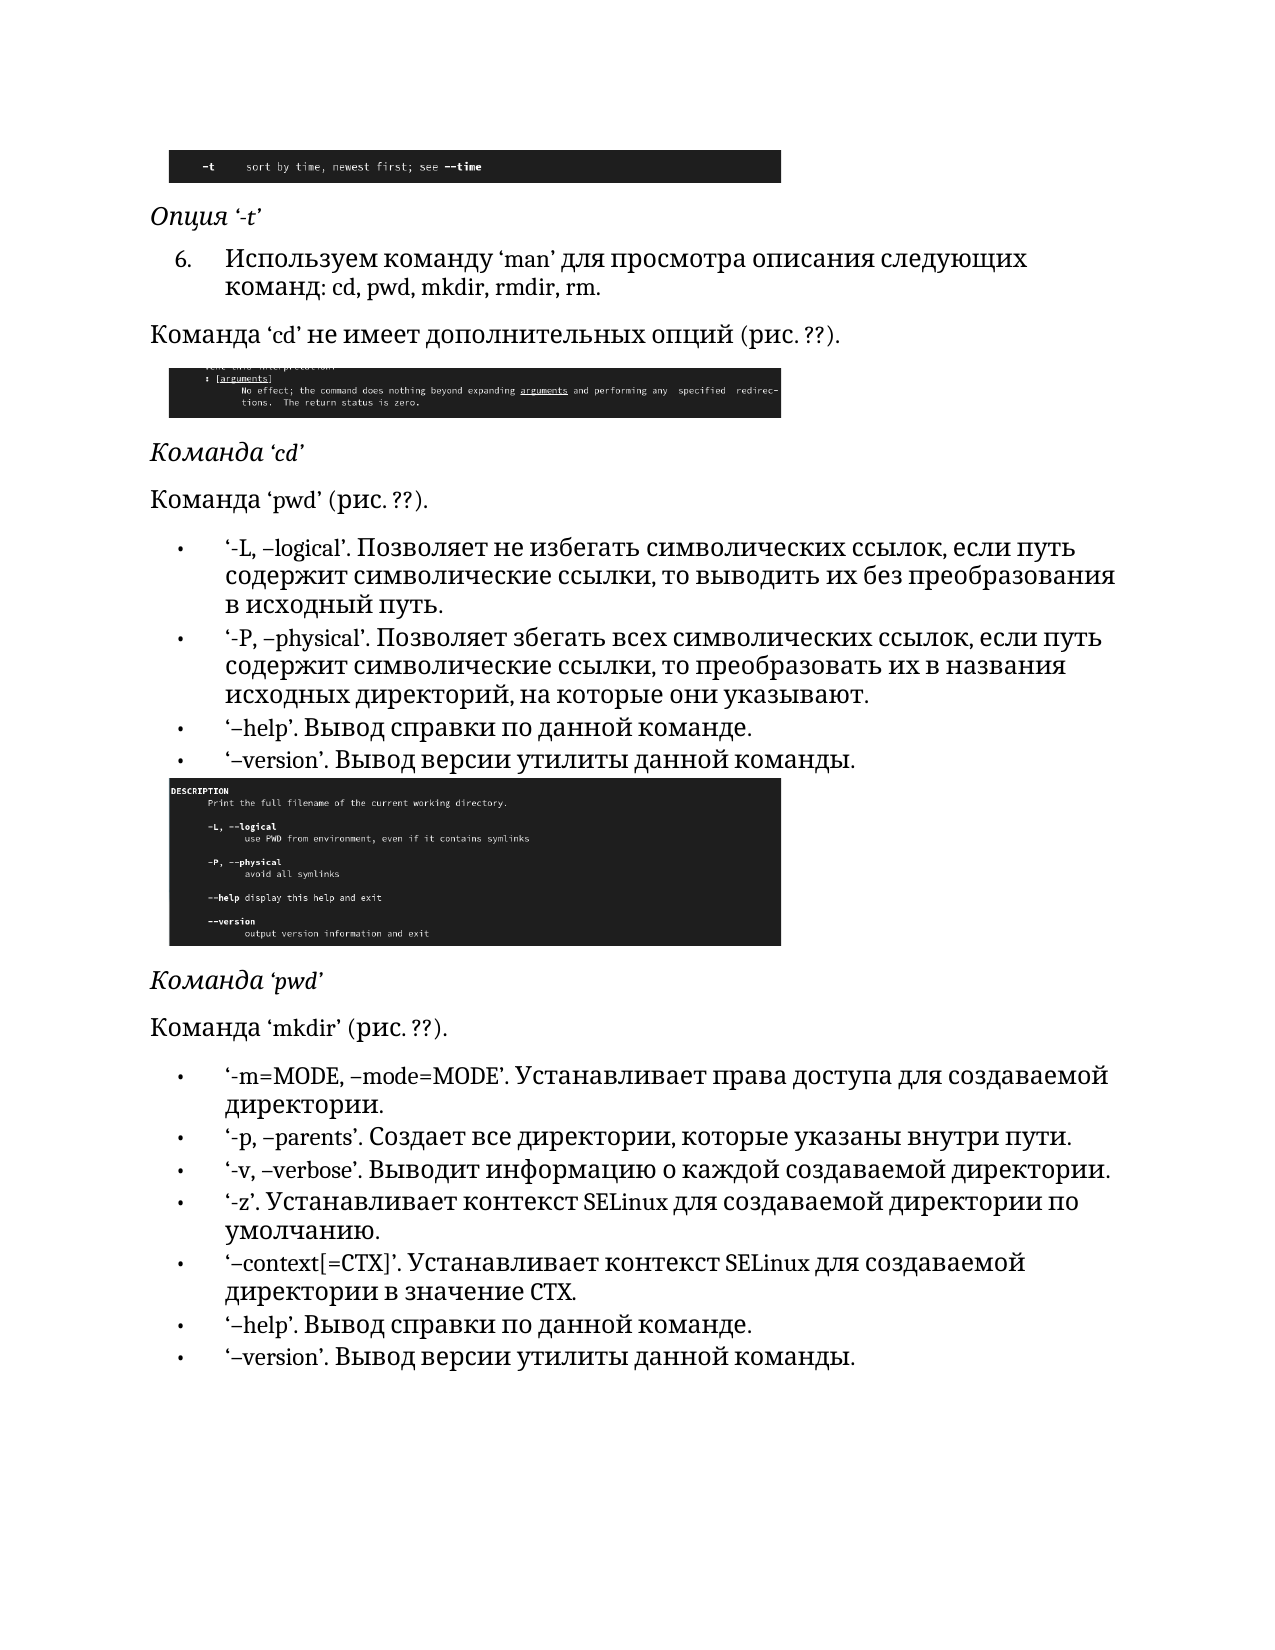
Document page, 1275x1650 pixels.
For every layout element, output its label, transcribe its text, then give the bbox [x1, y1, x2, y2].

list ‘-z’. Устанавливает контекст SELinux для создаваемой директории по умолчанию. [175, 1188, 1125, 1246]
picture [168, 150, 782, 183]
list Используем команду ‘man’ для просмотра описания следующих команд: cd, pwd, mkdir, rmdir, rm. [175, 244, 1125, 302]
list ‘-p, –parents’. Создает все директории, которые указаны внутри пути. [175, 1123, 1125, 1152]
text Команда ‘mkdir’ (рис. ??). [150, 1014, 1125, 1043]
picture [168, 368, 782, 418]
list ‘-m=MODE, –mode=MODE’. Устанавливает права доступа для создаваемой директории. [175, 1062, 1125, 1119]
list ‘-P, –physical’. Позволяет збегать всех символических ссылок, если путь содержит символические ссылки, то преобразовать их в названия исходных директорий, на которые они указывают. [175, 623, 1125, 710]
text Команда ‘cd’ [150, 438, 1125, 467]
picture [168, 778, 782, 946]
text Опция ‘-t’ [150, 203, 1125, 232]
list ‘–help’. Вывод справки по данной команде. [175, 713, 1125, 742]
list ‘–help’. Вывод справки по данной команде. [175, 1311, 1125, 1339]
list ‘–version’. Вывод версии утилиты данной команды. [175, 1343, 1125, 1372]
list ‘–version’. Вывод версии утилиты данной команды. [175, 746, 1125, 775]
text Команда ‘pwd’ [150, 967, 1125, 996]
list ‘–context[=CTX]’. Устанавливает контекст SELinux для создаваемой директории в значение CTX. [175, 1249, 1125, 1307]
list ‘-v, –verbose’. Выводит информацию о каждой создаваемой директории. [175, 1156, 1125, 1184]
list ‘-L, –logical’. Позволяет не избегать символических ссылок, если путь содержит символические ссылки, то выводить их без преобразования в исходный путь. [175, 533, 1125, 620]
text Команда ‘cd’ не имеет дополнительных опций (рис. ??). [150, 321, 1125, 349]
text Команда ‘pwd’ (рис. ??). [150, 486, 1125, 515]
